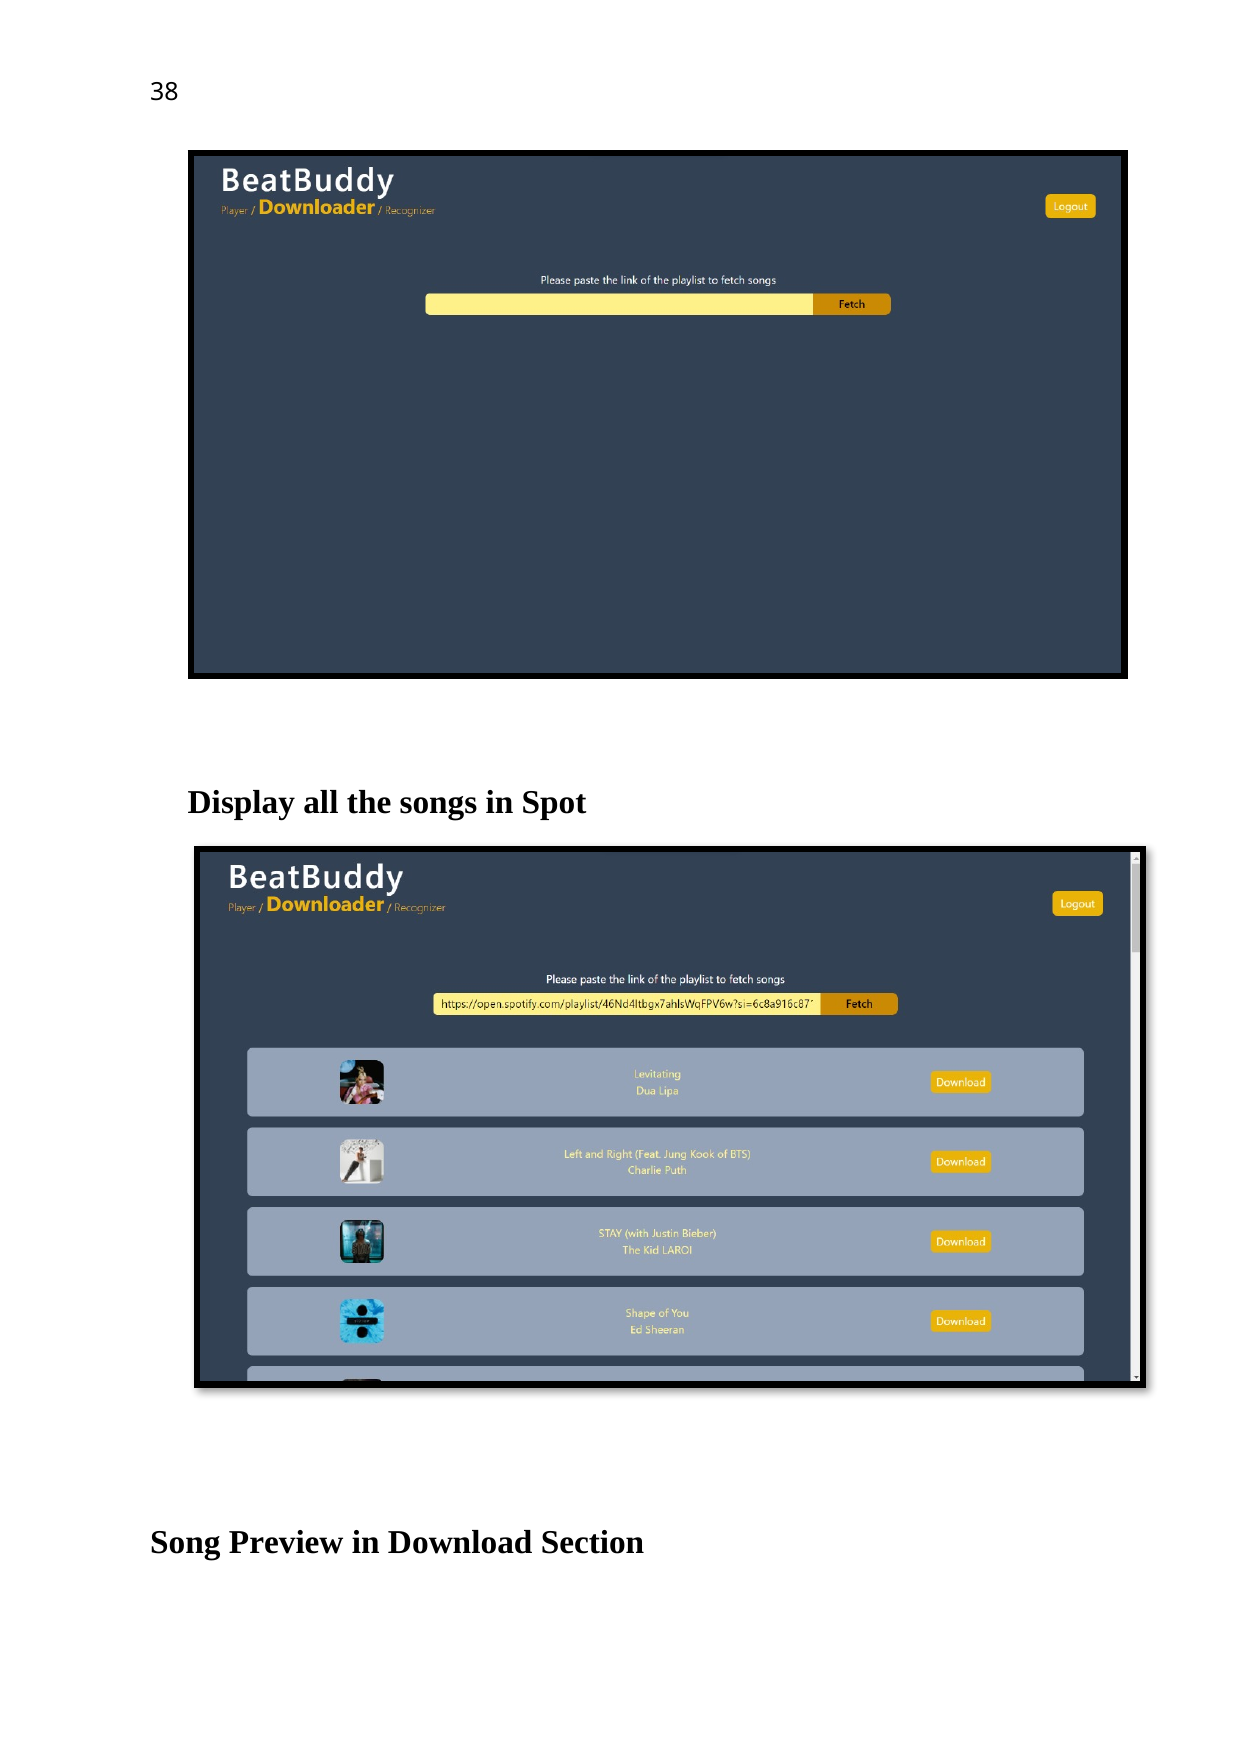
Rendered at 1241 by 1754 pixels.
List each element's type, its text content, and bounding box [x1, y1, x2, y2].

text Song Preview in Download Section [150, 1523, 1090, 1561]
picture [200, 852, 1140, 1381]
picture [194, 156, 1121, 673]
list Display all the songs in Spot [187, 782, 1090, 821]
